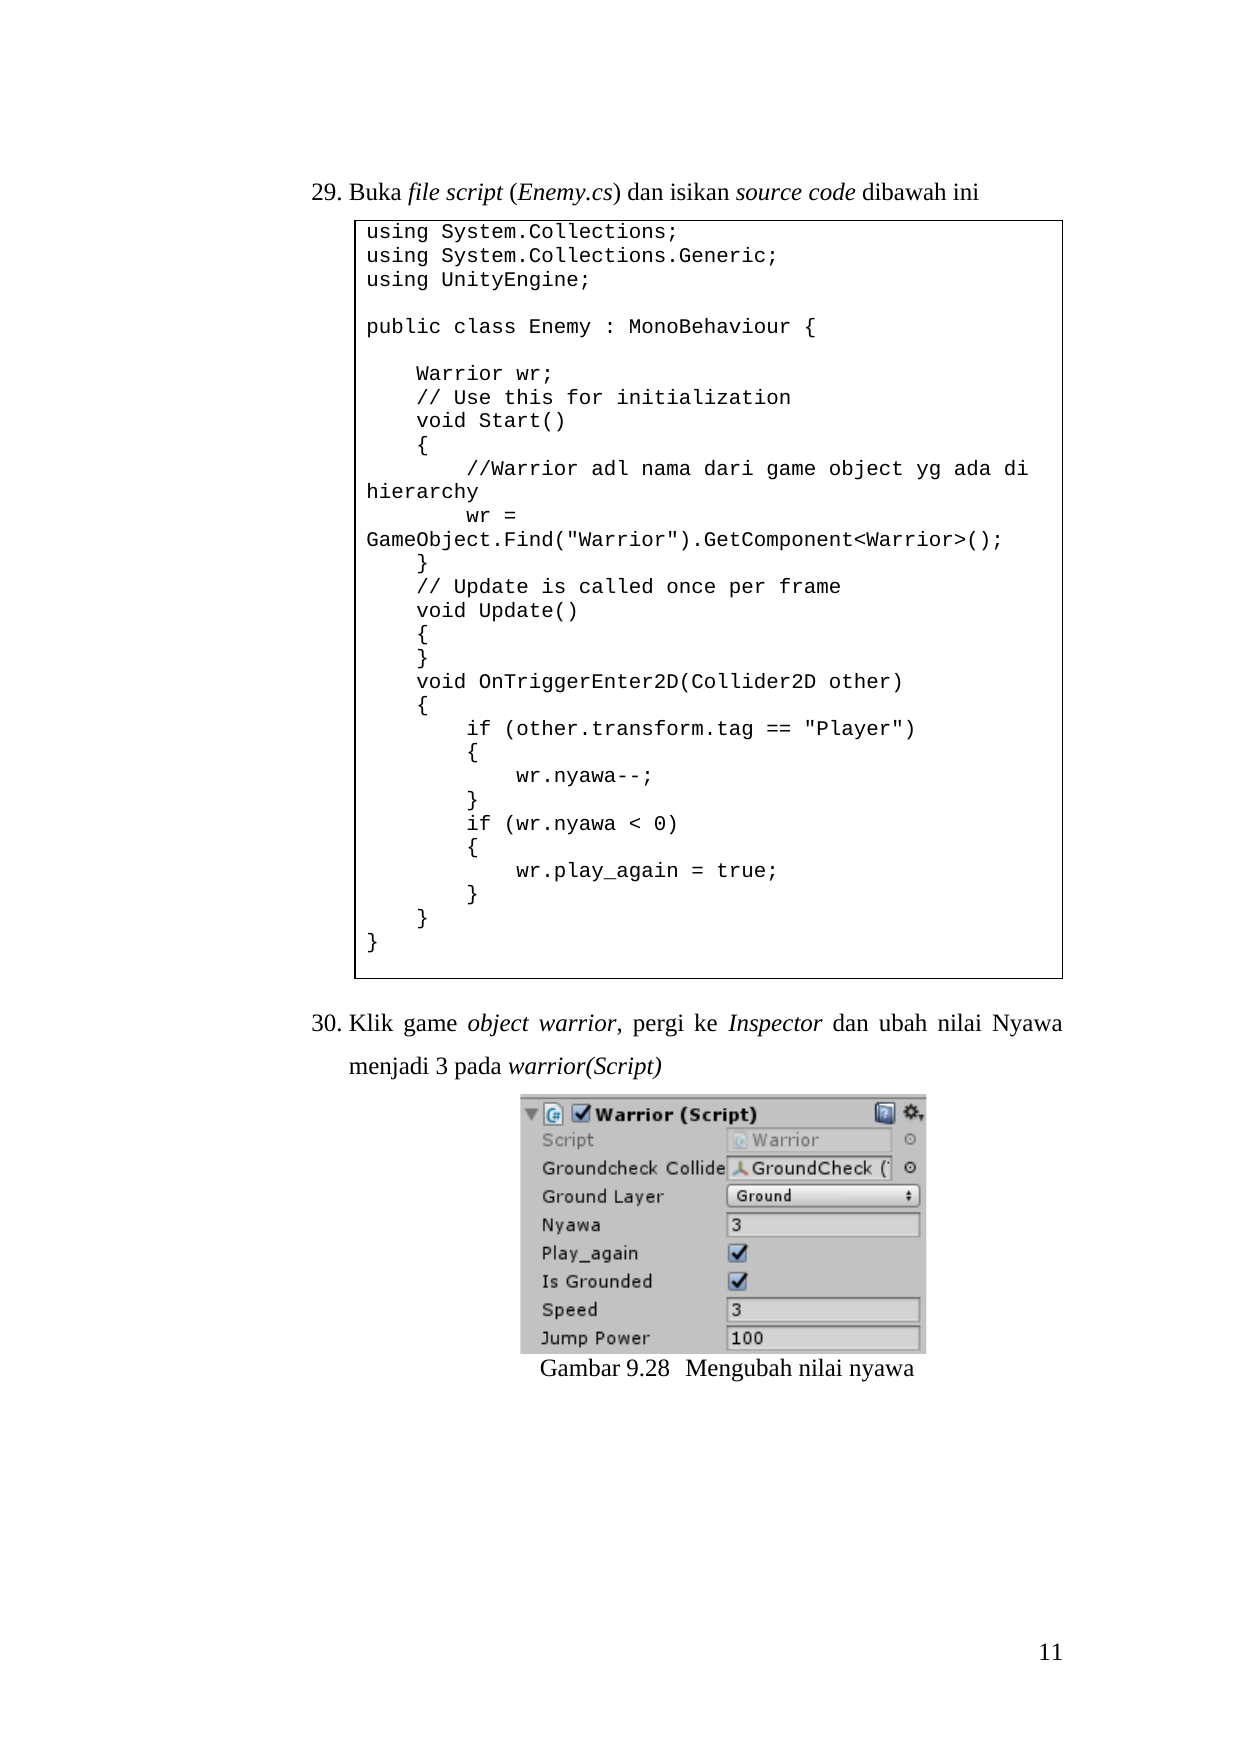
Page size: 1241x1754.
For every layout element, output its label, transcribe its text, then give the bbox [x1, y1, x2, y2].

list Klik game object warrior, pergi ke Inspector dan ubah nilai Nyawa menjadi 3 pada warrior(Script) [311, 1008, 1063, 1080]
picture [520, 1094, 927, 1354]
table_header using System.Collections; using System.Collections.Generic; using UnityEngine; public class Enemy : MonoBehaviour { Warrior wr; // Use this for initialization void Start() { //Warrior adl nama dari game object yg ada di hierarchy wr = GameObject.Find("Warrior").GetComponent<Warrior>(); } // Update is called once per frame void Update() { } void OnTriggerEnter2D(Collider2D other) { if (other.transform.tag == "Player") { wr.nyawa--; } if (wr.nyawa < 0) { wr.play_again = true; } } } [356, 221, 1062, 978]
subtitle Mengubah nilai nyawa [391, 1353, 1063, 1382]
list Buka file script (Enemy.cs) dan isikan source code dibawah ini [311, 177, 1063, 206]
